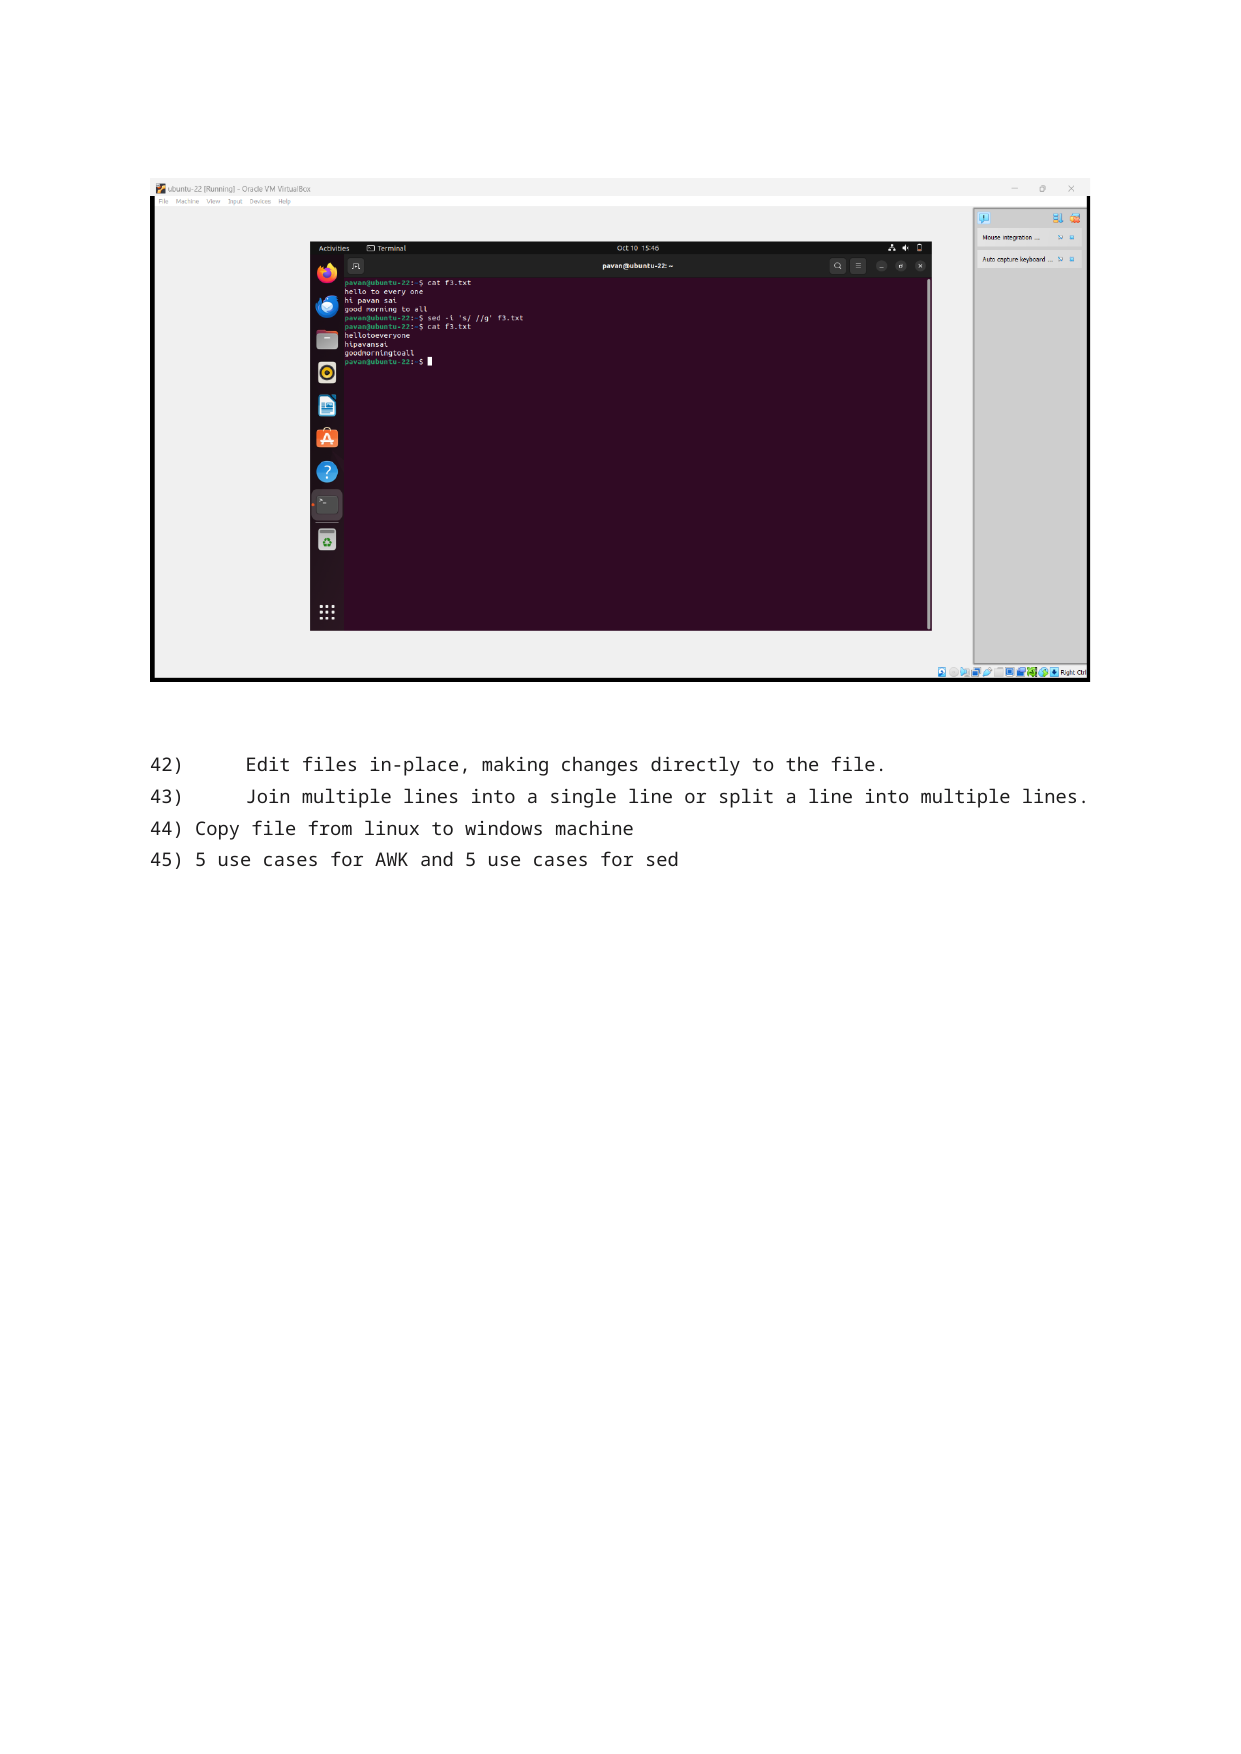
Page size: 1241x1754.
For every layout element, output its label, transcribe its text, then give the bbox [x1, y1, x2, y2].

text 44) Copy file from linux to windows machine [150, 815, 1090, 840]
text 42) Edit files in-place, making changes directly to the file. [150, 751, 1090, 777]
text 45) 5 use cases for AWK and 5 use cases for sed [150, 847, 1090, 872]
text 43) Join multiple lines into a single line or split a line into multiple lines. [150, 783, 1090, 809]
picture [150, 178, 1091, 682]
